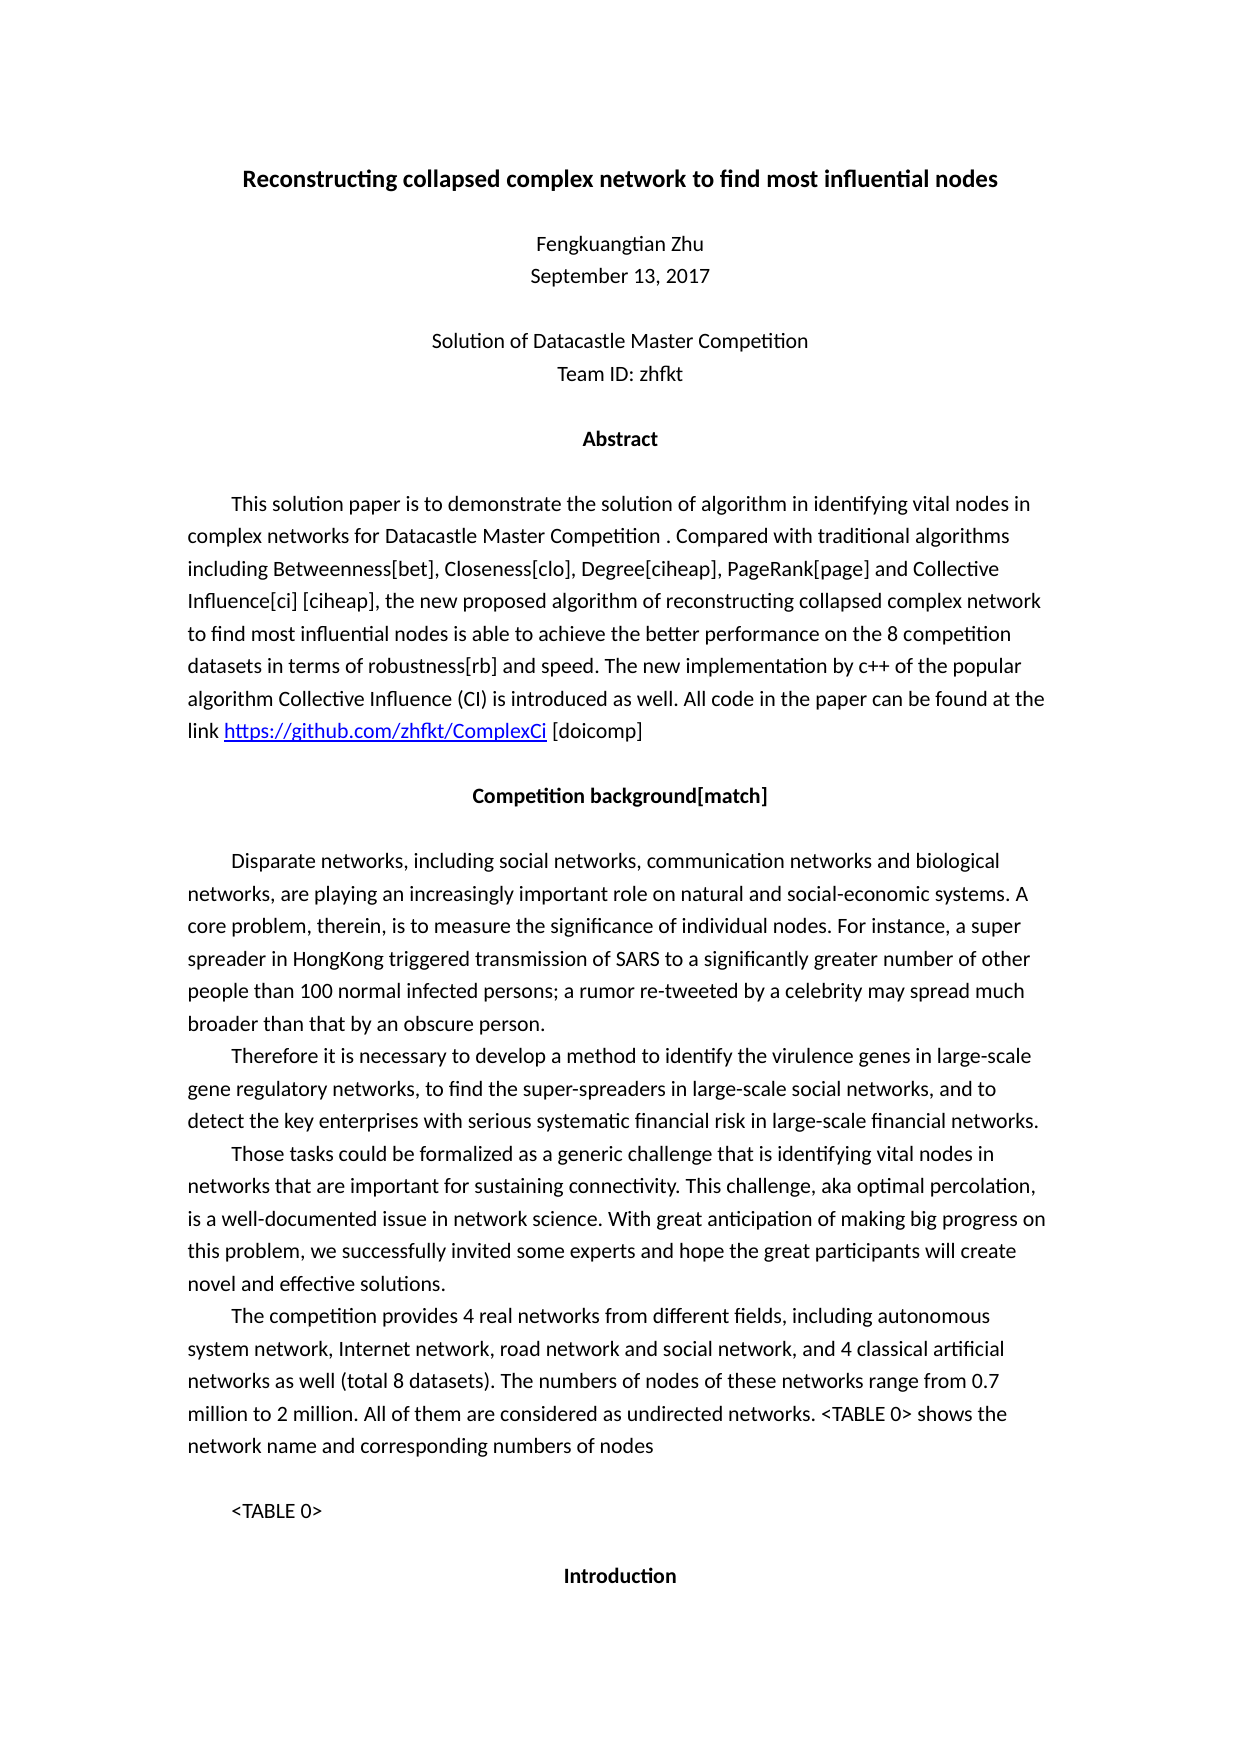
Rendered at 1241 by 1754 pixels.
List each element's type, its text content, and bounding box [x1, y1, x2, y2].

text Disparate networks, including social networks, communication networks and biological networks, are playing an increasingly important role on natural and social-economic systems. A core problem, therein, is to measure the significance of individual nodes. For instance, a super spreader in HongKong triggered transmission of SARS to a significantly greater number of other people than 100 normal infected persons; a rumor re-tweeted by a celebrity may spread much broader than that by an obscure person. [187, 844, 1053, 1039]
text Solution of Datacastle Master Competition [187, 324, 1053, 357]
text Reconstructing collapsed complex network to find most influential nodes [187, 162, 1053, 194]
text September 13, 2017 [187, 259, 1053, 292]
text Fengkuangtian Zhu [187, 227, 1053, 259]
text Introduction [187, 1559, 1053, 1592]
text Abstract [187, 422, 1053, 454]
text Competition background[match] [187, 779, 1053, 812]
text Therefore it is necessary to develop a method to identify the virulence genes in large-scale gene regulatory networks, to find the super-spreaders in large-scale social networks, and to detect the key enterprises with serious systematic financial risk in large-scale financial networks. [187, 1039, 1053, 1137]
text Team ID: zhfkt [187, 357, 1053, 389]
text Those tasks could be formalized as a generic challenge that is identifying vital nodes in networks that are important for sustaining connectivity. This challenge, aka optimal percolation, is a well-documented issue in network science. With great anticipation of making big progress on this problem, we successfully invited some experts and hope the great participants will create novel and effective solutions. [187, 1137, 1053, 1299]
text This solution paper is to demonstrate the solution of algorithm in identifying vital nodes in complex networks for Datacastle Master Competition . Compared with traditional algorithms including Betweenness[bet], Closeness[clo], Degree[ciheap], PageRank[page] and Collective Influence[ci] [ciheap], the new proposed algorithm of reconstructing collapsed complex network to find most influential nodes is able to achieve the better performance on the 8 competition datasets in terms of robustness[rb] and speed. The new implementation by c++ of the popular algorithm Collective Influence (CI) is introduced as well. All code in the paper can be found at the link https://github.com/zhfkt/ComplexCi [doicomp] [187, 487, 1053, 747]
text <TABLE 0> [187, 1494, 1053, 1527]
text The competition provides 4 real networks from different fields, including autonomous system network, Internet network, road network and social network, and 4 classical artificial networks as well (total 8 datasets). The numbers of nodes of these networks range from 0.7 million to 2 million. All of them are considered as undirected networks. <TABLE 0> shows the network name and corresponding numbers of nodes [187, 1299, 1053, 1462]
